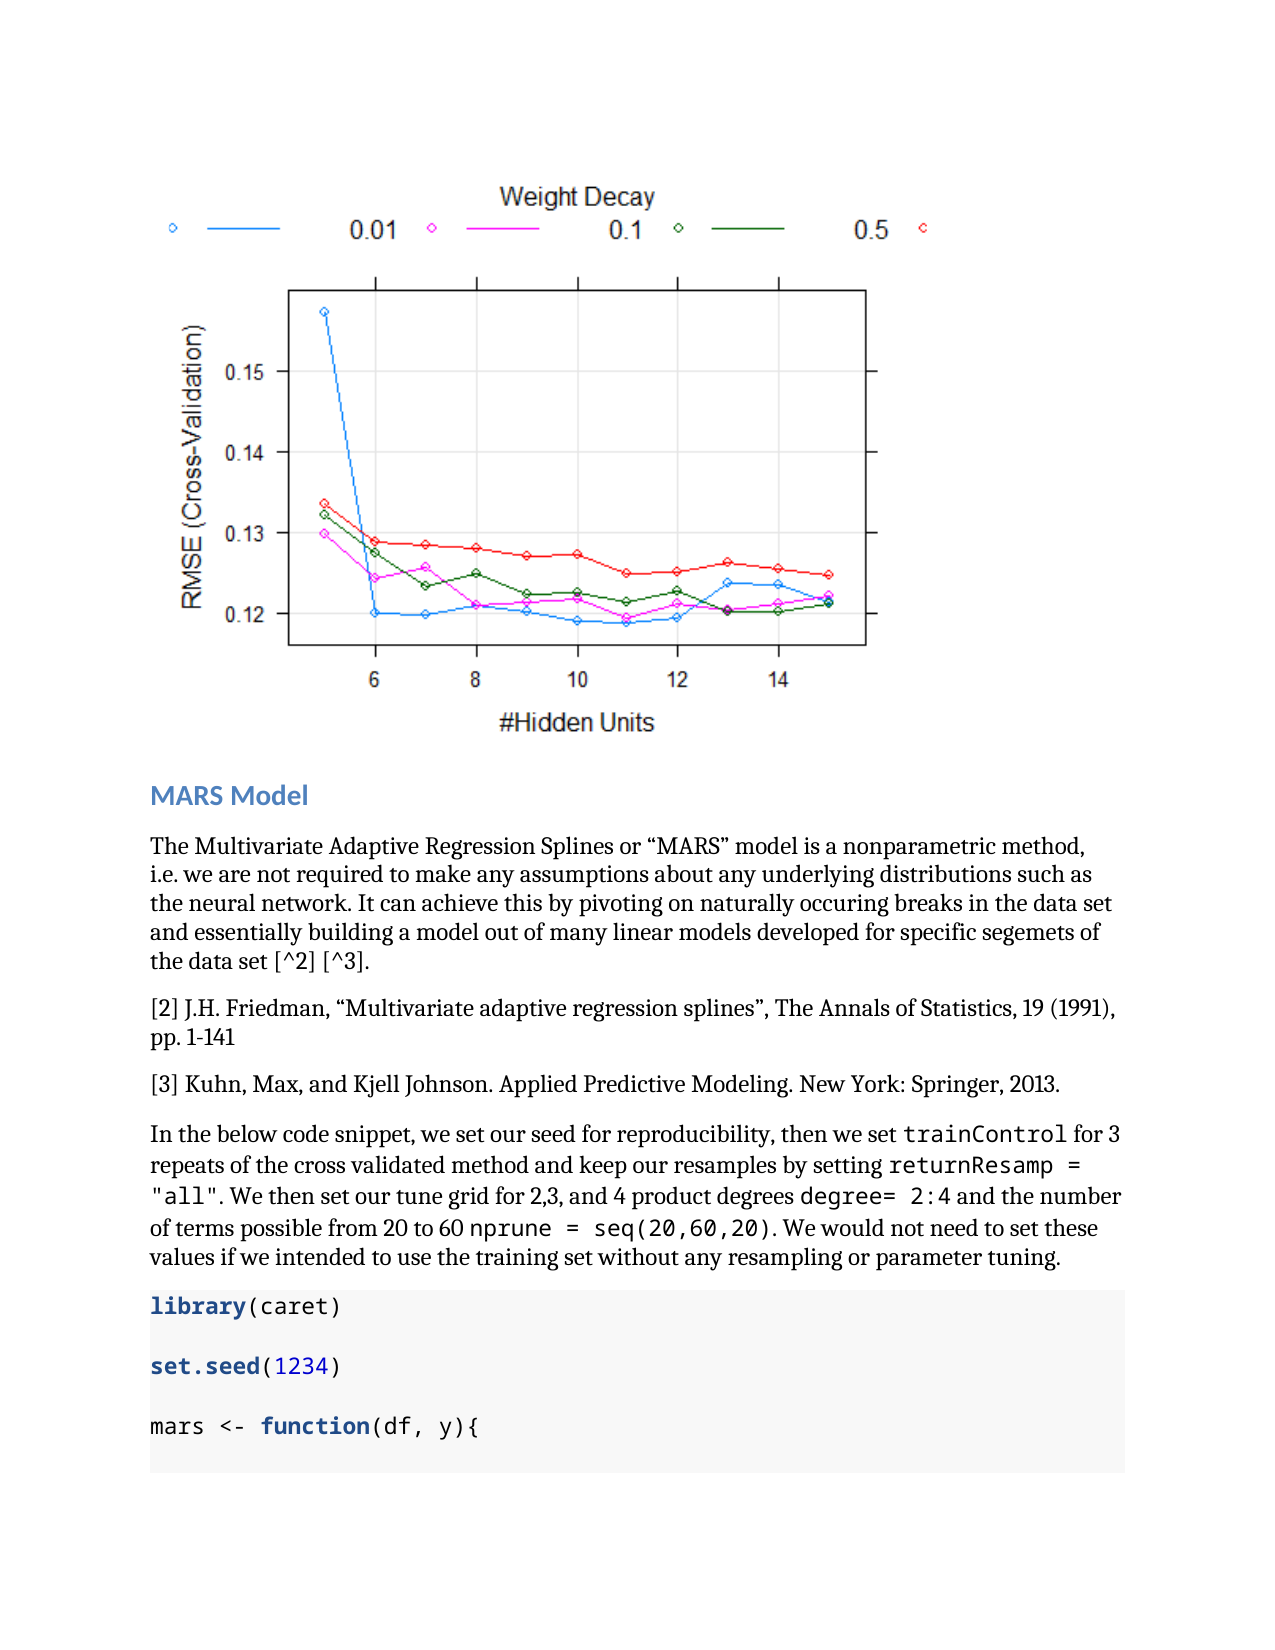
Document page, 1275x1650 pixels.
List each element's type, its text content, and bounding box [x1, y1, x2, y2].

text [3] Kuhn, Max, and Kjell Johnson. Applied Predictive Modeling. New York: Springer, 2013. [150, 1070, 1125, 1099]
text The Multivariate Adaptive Regression Splines or “MARS” model is a nonparametric method, i.e. we are not required to make any assumptions about any underlying distributions such as the neural network. It can achieve this by pivoting on naturally occuring breaks in the data set and essentially building a model out of many linear models developed for specific segemets of the data set [^2] [^3]. [150, 832, 1125, 975]
text In the below code snippet, we set our seed for reproducibility, then we set trainControl for 3 repeats of the cross validated method and keep our resamples by setting returnResamp = "all". We then set our tune grid for 2,3, and 4 product degrees degree= 2:4 and the number of terms possible from 20 to 60 nprune = seq(20,60,20). We would not need to set these values if we intended to use the training set without any resampling or parameter tuning. [150, 1118, 1125, 1272]
subtitle MARS Model [150, 777, 1125, 813]
text [2] J.H. Friedman, “Multivariate adaptive regression splines”, The Annals of Statistics, 19 (1991), pp. 1-141 [150, 994, 1125, 1052]
picture [168, 150, 927, 757]
